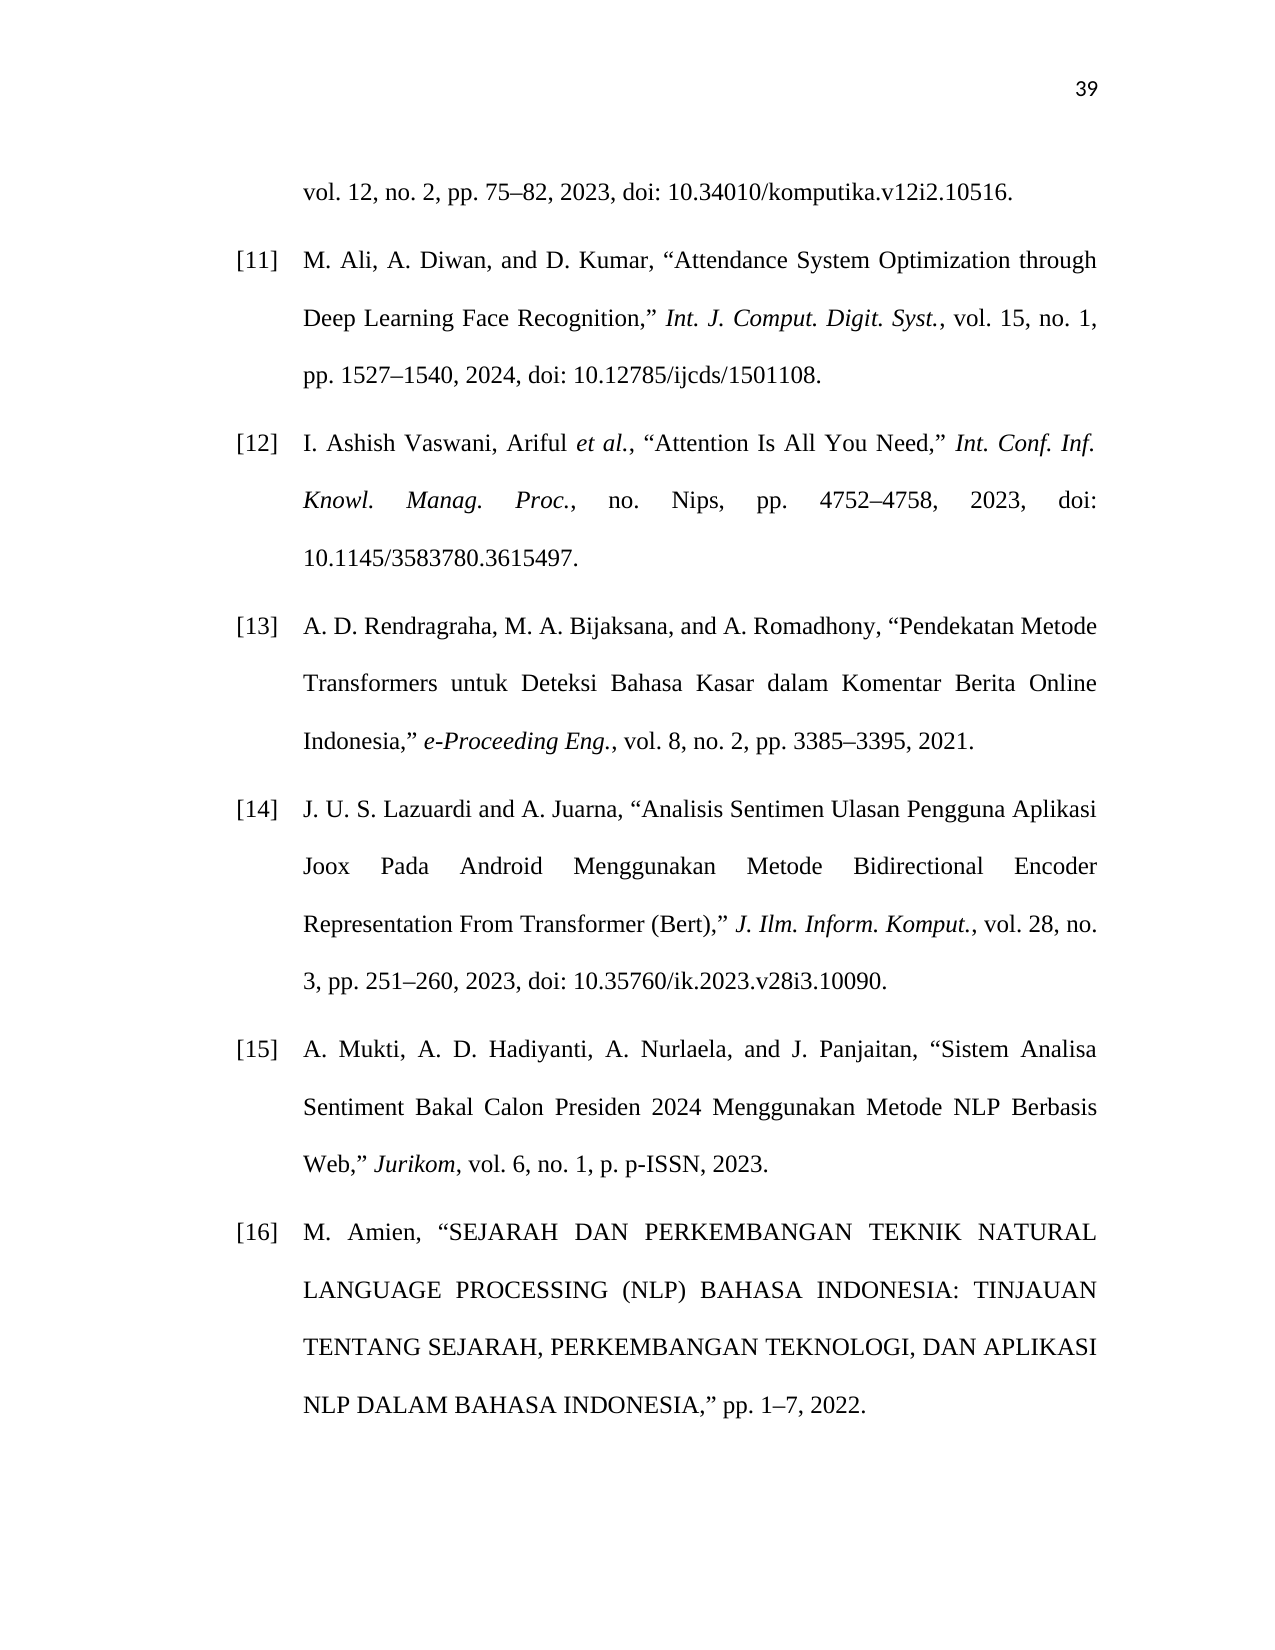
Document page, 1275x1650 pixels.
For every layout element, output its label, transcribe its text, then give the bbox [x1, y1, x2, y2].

text [11] M. Ali, A. Diwan, and D. Kumar, “Attendance System Optimization through Deep Learning Face Recognition,” Int. J. Comput. Digit. Syst., vol. 15, no. 1, pp. 1527–1540, 2024, doi: 10.12785/ijcds/1501108. [236, 245, 1098, 389]
text [14] J. U. S. Lazuardi and A. Juarna, “Analisis Sentimen Ulasan Pengguna Aplikasi Joox Pada Android Menggunakan Metode Bidirectional Encoder Representation From Transformer (Bert),” J. Ilm. Inform. Komput., vol. 28, no. 3, pp. 251–260, 2023, doi: 10.35760/ik.2023.v28i3.10090. [236, 794, 1098, 995]
text [16] M. Amien, “SEJARAH DAN PERKEMBANGAN TEKNIK NATURAL LANGUAGE PROCESSING (NLP) BAHASA INDONESIA: TINJAUAN TENTANG SEJARAH, PERKEMBANGAN TEKNOLOGI, DAN APLIKASI NLP DALAM BAHASA INDONESIA,” pp. 1–7, 2022. [236, 1217, 1098, 1418]
text [15] A. Mukti, A. D. Hadiyanti, A. Nurlaela, and J. Panjaitan, “Sistem Analisa Sentiment Bakal Calon Presiden 2024 Menggunakan Metode NLP Berbasis Web,” Jurikom, vol. 6, no. 1, p. p-ISSN, 2023. [236, 1034, 1098, 1178]
text [13] A. D. Rendragraha, M. A. Bijaksana, and A. Romadhony, “Pendekatan Metode Transformers untuk Deteksi Bahasa Kasar dalam Komentar Berita Online Indonesia,” e-Proceeding Eng., vol. 8, no. 2, pp. 3385–3395, 2021. [236, 611, 1098, 755]
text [236, 177, 1098, 206]
text [12] I. Ashish Vaswani, Ariful et al., “Attention Is All You Need,” Int. Conf. Inf. Knowl. Manag. Proc., no. Nips, pp. 4752–4758, 2023, doi: 10.1145/3583780.3615497. [236, 428, 1098, 572]
